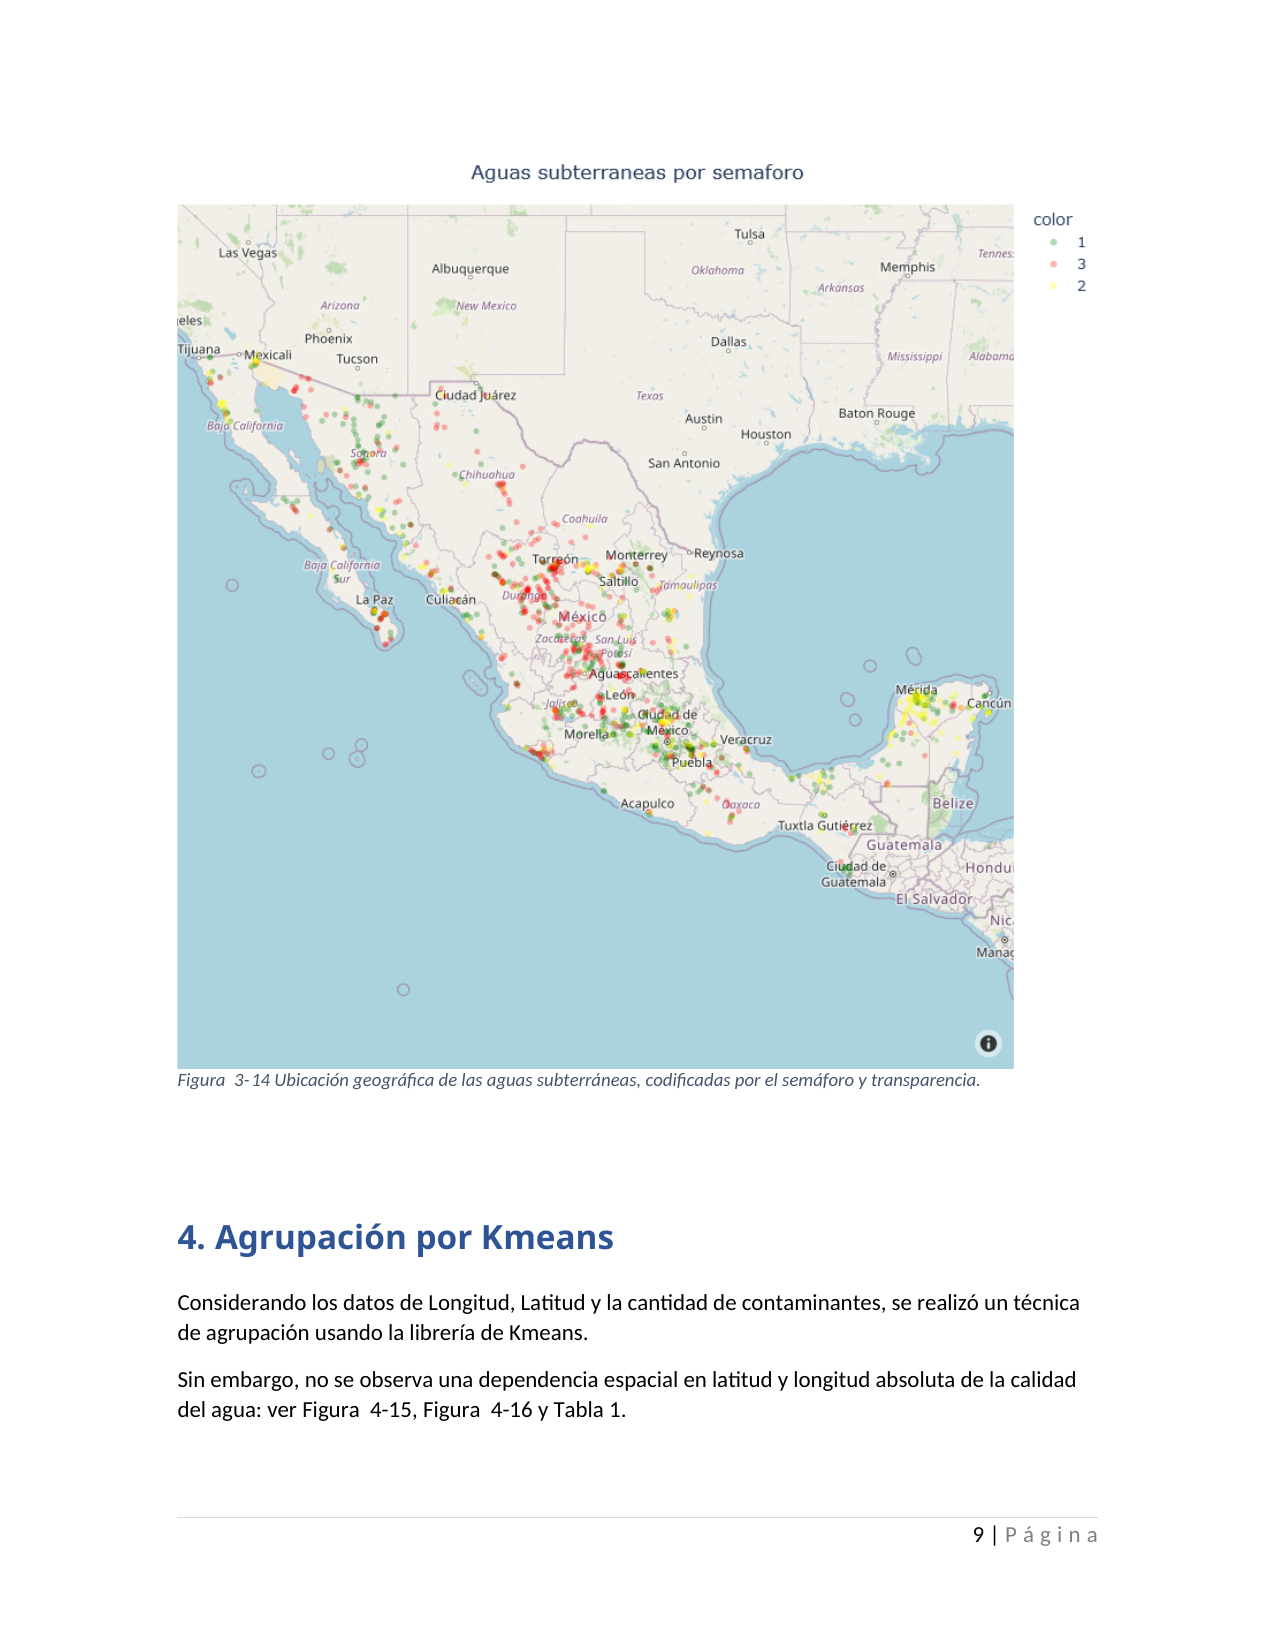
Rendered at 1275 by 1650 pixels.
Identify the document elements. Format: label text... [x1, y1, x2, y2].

picture [177, 147, 1098, 1069]
subtitle Agrupación por Kmeans [177, 1214, 1098, 1259]
text Considerando los datos de Longitud, Latitud y la cantidad de contaminantes, se realizó un técnica de agrupación usando la librería de Kmeans. [177, 1288, 1098, 1346]
